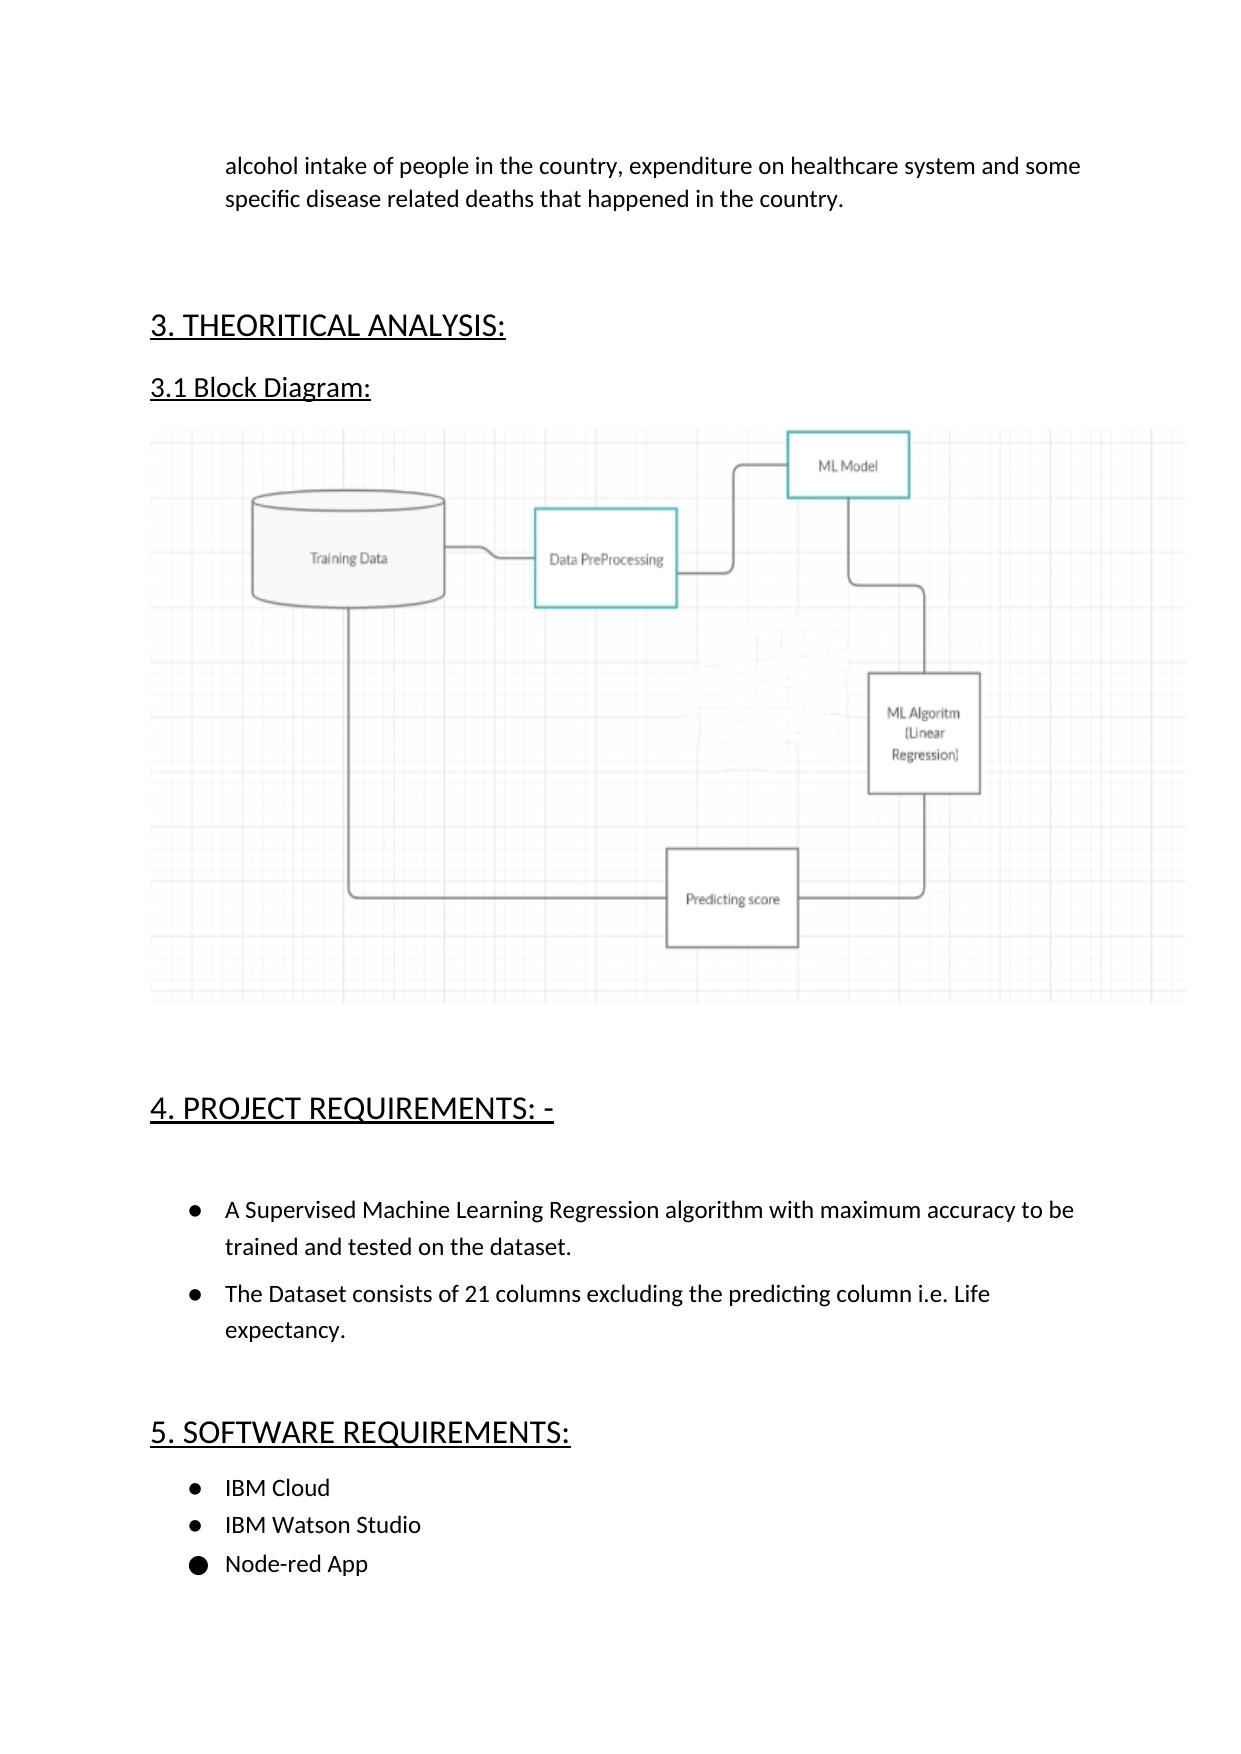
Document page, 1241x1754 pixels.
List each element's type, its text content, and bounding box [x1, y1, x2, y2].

list A Supervised Machine Learning Regression algorithm with maximum accuracy to be trained and tested on the dataset. [187, 1194, 1090, 1261]
list Node-red App [187, 1545, 1090, 1579]
text 5. SOFTWARE REQUIREMENTS: [150, 1412, 1090, 1452]
picture [150, 429, 1187, 1003]
text 3.1 Block Diagram: [150, 369, 1090, 405]
list The Dataset consists of 21 columns excluding the predicting column i.e. Life expectancy. [187, 1278, 1090, 1345]
text 4. PROJECT REQUIREMENTS: - [150, 1087, 1090, 1127]
list IBM Cloud [187, 1472, 1090, 1503]
text 3. THEORITICAL ANALYSIS: [150, 303, 1090, 344]
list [187, 150, 1090, 214]
list IBM Watson Studio [187, 1509, 1090, 1539]
